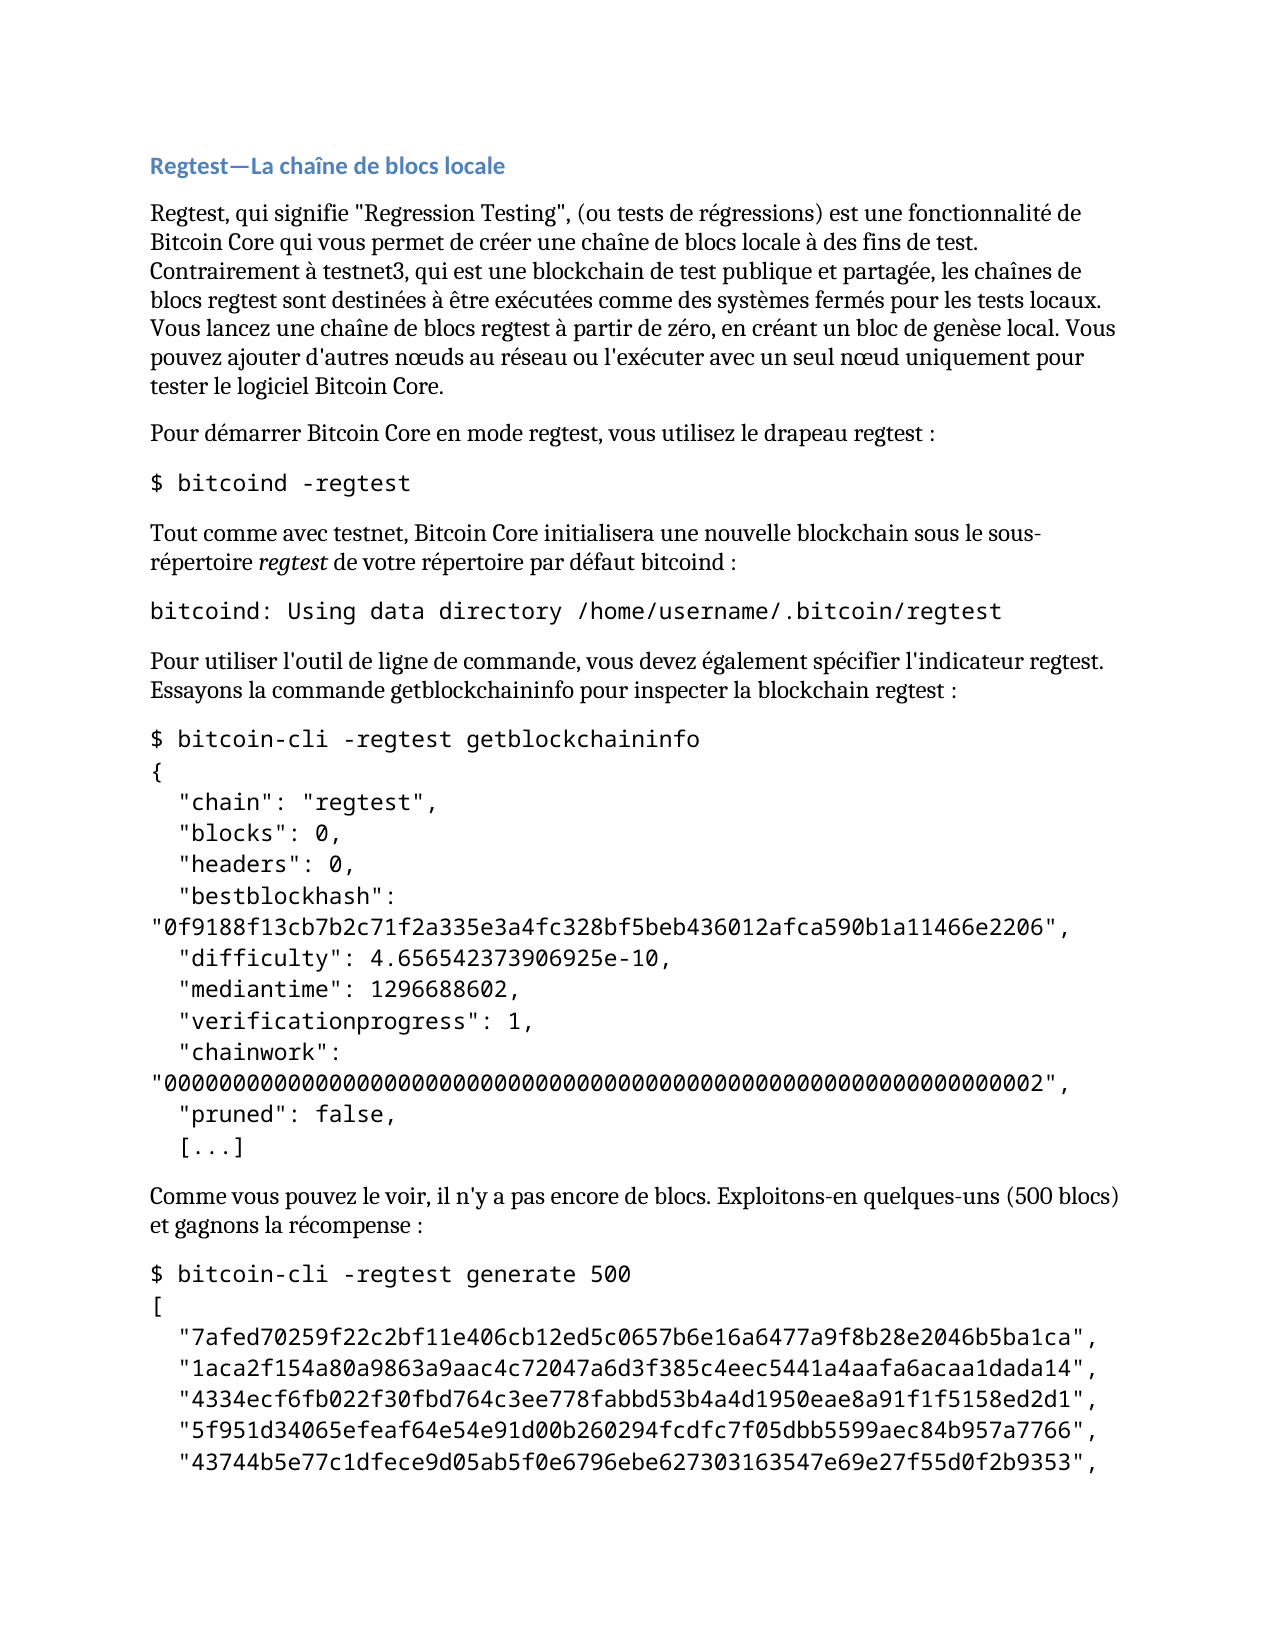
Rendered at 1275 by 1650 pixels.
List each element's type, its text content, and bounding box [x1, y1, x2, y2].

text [150, 1258, 1125, 1477]
text bitcoind: Using data directory /home/username/.bitcoin/regtest [150, 595, 1125, 626]
text Pour démarrer Bitcoin Core en mode regtest, vous utilisez le drapeau regtest : [150, 419, 1125, 448]
text Regtest, qui signifie "Regression Testing", (ou tests de régressions) est une fonctionnalité de Bitcoin Core qui vous permet de créer une chaîne de blocs locale à des fins de test. Contrairement à testnet3, qui est une blockchain de test publique et partagée, les chaînes de blocs regtest sont destinées à être exécutées comme des systèmes fermés pour les tests locaux. Vous lancez une chaîne de blocs regtest à partir de zéro, en créant un bloc de genèse local. Vous pouvez ajouter d'autres nœuds au réseau ou l'exécuter avec un seul nœud uniquement pour tester le logiciel Bitcoin Core. [150, 199, 1125, 401]
text $ bitcoin-cli -regtest getblockchaininfo { "chain": "regtest", "blocks": 0, "headers": 0, "bestblockhash": "0f9188f13cb7b2c71f2a335e3a4fc328bf5beb436012afca590b1a11466e2206", "difficulty": 4.656542373906925e-10, "mediantime": 1296688602, "verificationprogress": 1, "chainwork": "0000000000000000000000000000000000000000000000000000000000000002", "pruned": false, [...] [150, 723, 1125, 1161]
text Comme vous pouvez le voir, il n'y a pas encore de blocs. Exploitons-en quelques-uns (500 blocs) et gagnons la récompense : [150, 1182, 1125, 1239]
text Pour utiliser l'outil de ligne de commande, vous devez également spécifier l'indicateur regtest. Essayons la commande getblockchaininfo pour inspecter la blockchain regtest : [150, 647, 1125, 705]
subtitle Regtest—La chaîne de blocs locale [150, 150, 1125, 181]
text $ bitcoind -regtest [150, 467, 1125, 498]
text Tout comme avec testnet, Bitcoin Core initialisera une nouvelle blockchain sous le sous-répertoire regtest de votre répertoire par défaut bitcoind : [150, 519, 1125, 576]
